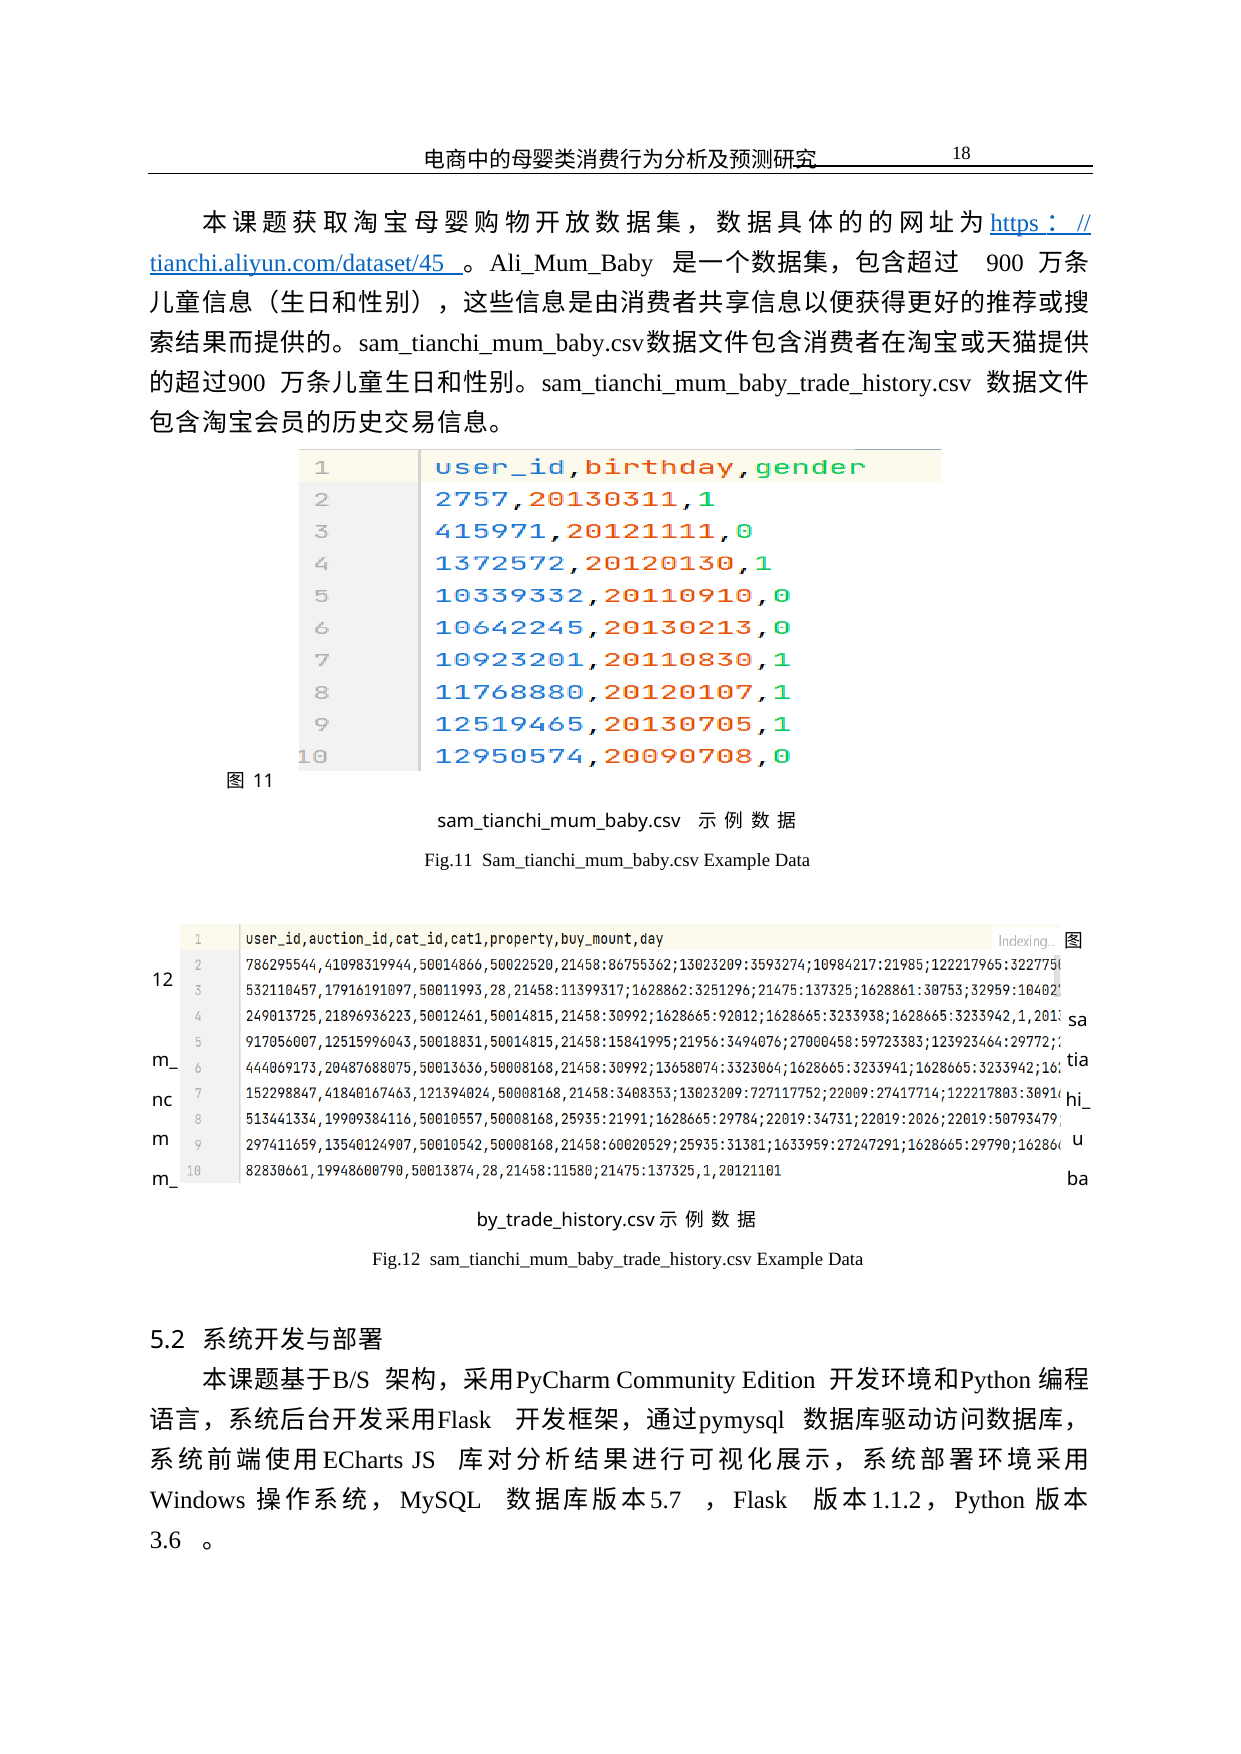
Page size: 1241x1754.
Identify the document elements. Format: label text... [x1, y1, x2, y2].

text Fig.11 Sam_tianchi_mum_baby.csv Example Data [149, 839, 1091, 879]
picture [298, 449, 942, 771]
picture [180, 924, 1061, 1183]
text 本课题基于B/S架构，采用PyCharm Community Edition开发环境和Python编程语言，系统后台开发采用Flask开发框架，通过pymysql数据库驱动访问数据库，系统前端使用ECharts JS库对分析结果进行可视化展示，系统部署环境采用Windows操作系统，MySQL数据库版本5.7，Flask版本1.1.2，Python版本3.6。 [149, 1358, 1091, 1557]
text 本课题获取淘宝母婴购物开放数据集，数据具体的的网址为https：//tianchi.aliyun.com/dataset/45。Ali_Mum_Baby 是一个数据集，包含超过 900 万条儿童信息（生日和性别），这些信息是由消费者共享信息以便获得更好的推荐或搜索结果而提供的。sam_tianchi_mum_baby.csv数据文件包含消费者在淘宝或天猫提供的超过900万条儿童生日和性别。sam_tianchi_mum_baby_trade_history.csv数据文件包含淘宝会员的历史交易信息。 [149, 201, 1091, 440]
text 5.2 系统开发与部署 [149, 1318, 1091, 1358]
text Fig.12 sam_tianchi_mum_baby_trade_history.csv Example Data [149, 1238, 1091, 1278]
text 图11 sam_tianchi_mum_baby.csv示例数据 [149, 759, 1091, 839]
